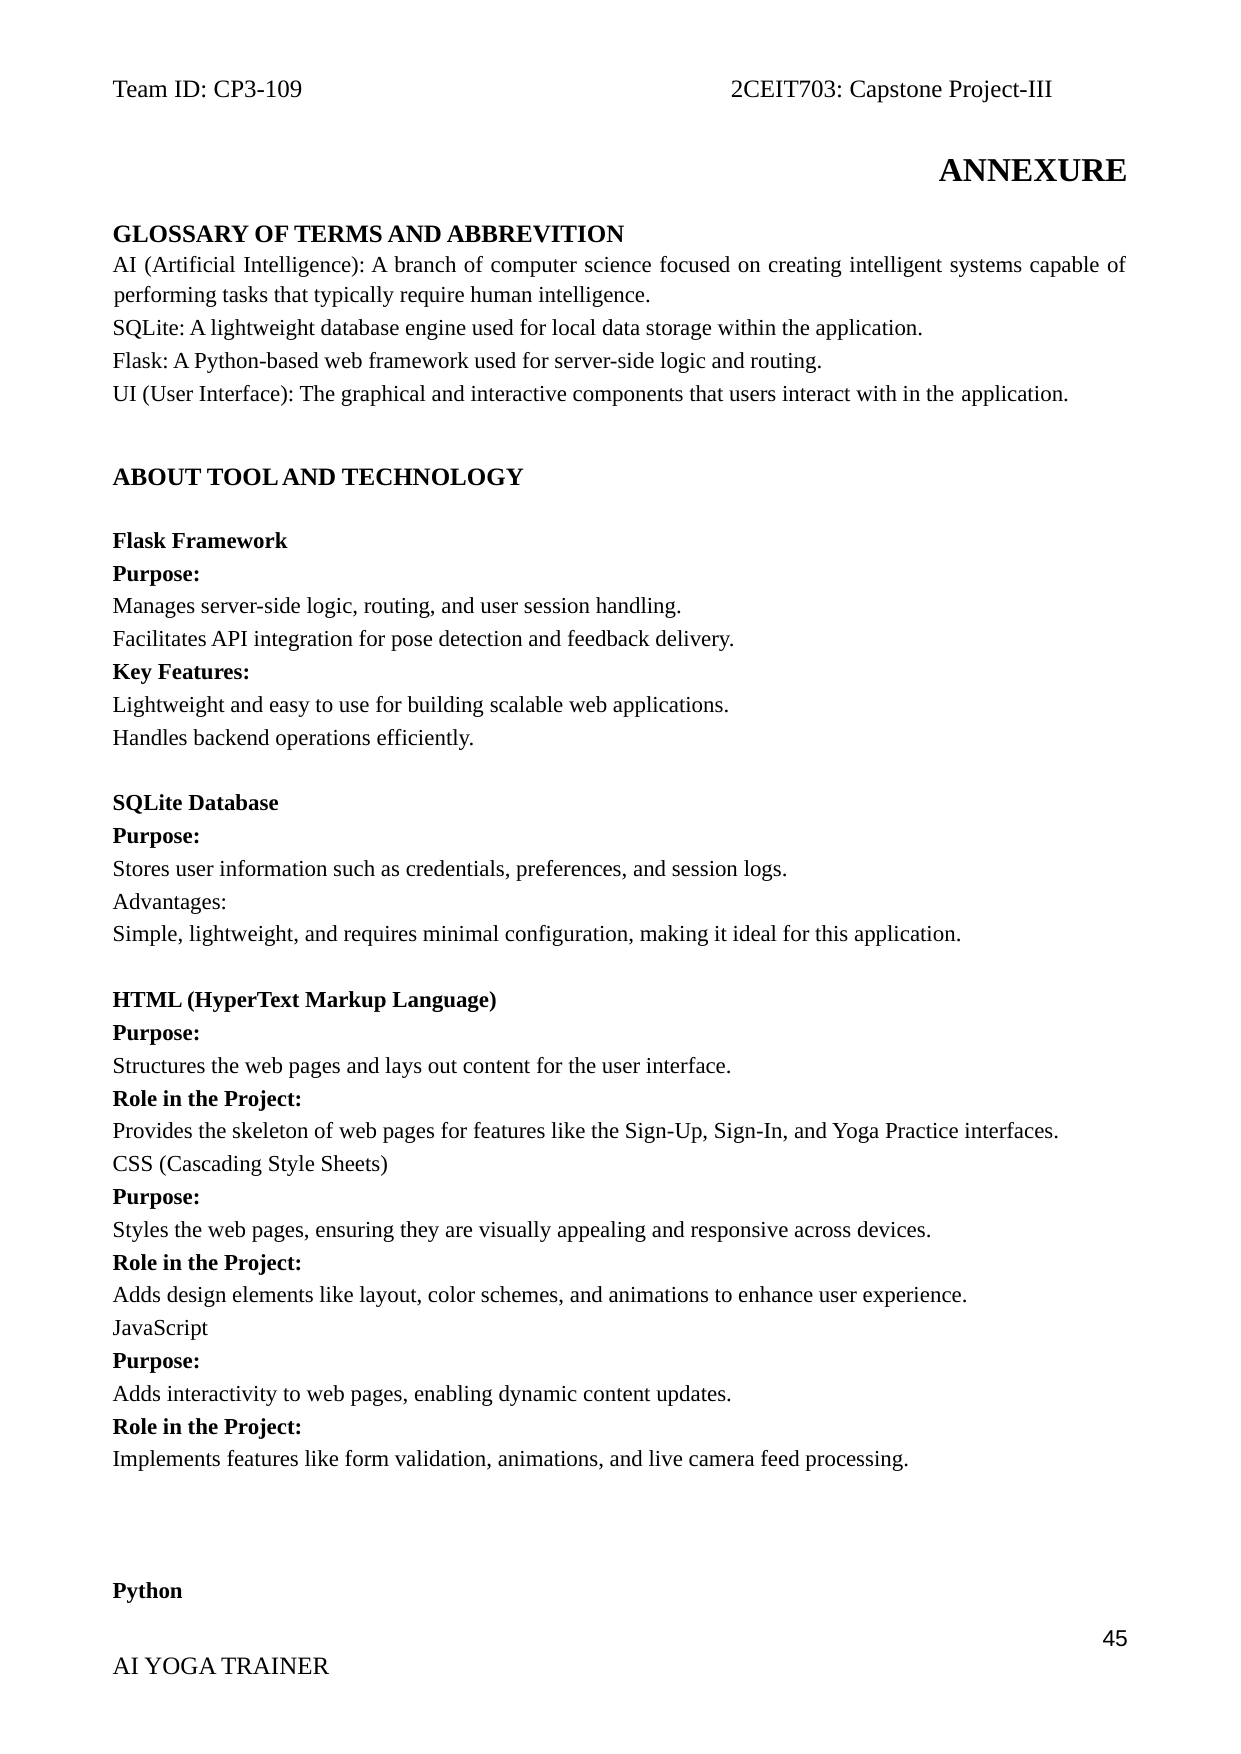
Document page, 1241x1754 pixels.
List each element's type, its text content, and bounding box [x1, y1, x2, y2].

text AI (Artificial Intelligence): A branch of computer science focused on creating intelligent systems capable of performing tasks that typically require human intelligence. [112, 252, 1128, 308]
subtitle GLOSSARY OF TERMS AND ABBREVITION [112, 219, 1128, 248]
text Structures the web pages and lays out content for the user interface. [112, 1052, 1128, 1078]
text CSS (Cascading Style Sheets) [112, 1150, 1128, 1177]
text Purpose: [112, 822, 1128, 848]
text Purpose: [112, 1347, 1128, 1373]
text SQLite Database [112, 789, 1128, 816]
text JavaScript [112, 1314, 1128, 1341]
subtitle ANNEXURE [157, 150, 1128, 188]
text Adds interactivity to web pages, enabling dynamic content updates. [112, 1380, 1128, 1406]
text Flask Framework [112, 527, 1128, 553]
text Purpose: [112, 559, 1128, 586]
text Advantages: [112, 888, 1128, 914]
text Handles backend operations efficiently. [112, 724, 1128, 750]
text Role in the Project: [112, 1084, 1128, 1111]
text Purpose: [112, 1019, 1128, 1045]
text Flask: A Python-based web framework used for server-side logic and routing. [112, 347, 1128, 373]
text SQLite: A lightweight database engine used for local data storage within the application. [112, 314, 1128, 340]
text Implements features like form validation, animations, and live camera feed processing. [112, 1446, 1128, 1472]
text Key Features: [112, 658, 1128, 684]
text Python [112, 1577, 1128, 1603]
text Manages server-side logic, routing, and user session handling. [112, 592, 1128, 619]
text Styles the web pages, ensuring they are visually appealing and responsive across devices. [112, 1216, 1128, 1242]
text Adds design elements like layout, color schemes, and animations to enhance user experience. [112, 1281, 1128, 1308]
text Role in the Project: [112, 1413, 1128, 1439]
text Provides the skeleton of web pages for features like the Sign-Up, Sign-In, and Yoga Practice interfaces. [112, 1117, 1128, 1144]
text Simple, lightweight, and requires minimal configuration, making it ideal for this application. [112, 921, 1128, 947]
text Stores user information such as credentials, preferences, and session logs. [112, 855, 1128, 881]
text HTML (HyperText Markup Language) [112, 986, 1128, 1012]
text Purpose: [112, 1183, 1128, 1209]
text Role in the Project: [112, 1249, 1128, 1275]
text UI (User Interface): The graphical and interactive components that users interact with in the application. [112, 380, 1128, 406]
subtitle ABOUT TOOL AND TECHNOLOGY [112, 462, 1128, 490]
text Facilitates API integration for pose detection and feedback delivery. [112, 625, 1128, 652]
text Lightweight and easy to use for building scalable web applications. [112, 691, 1128, 717]
